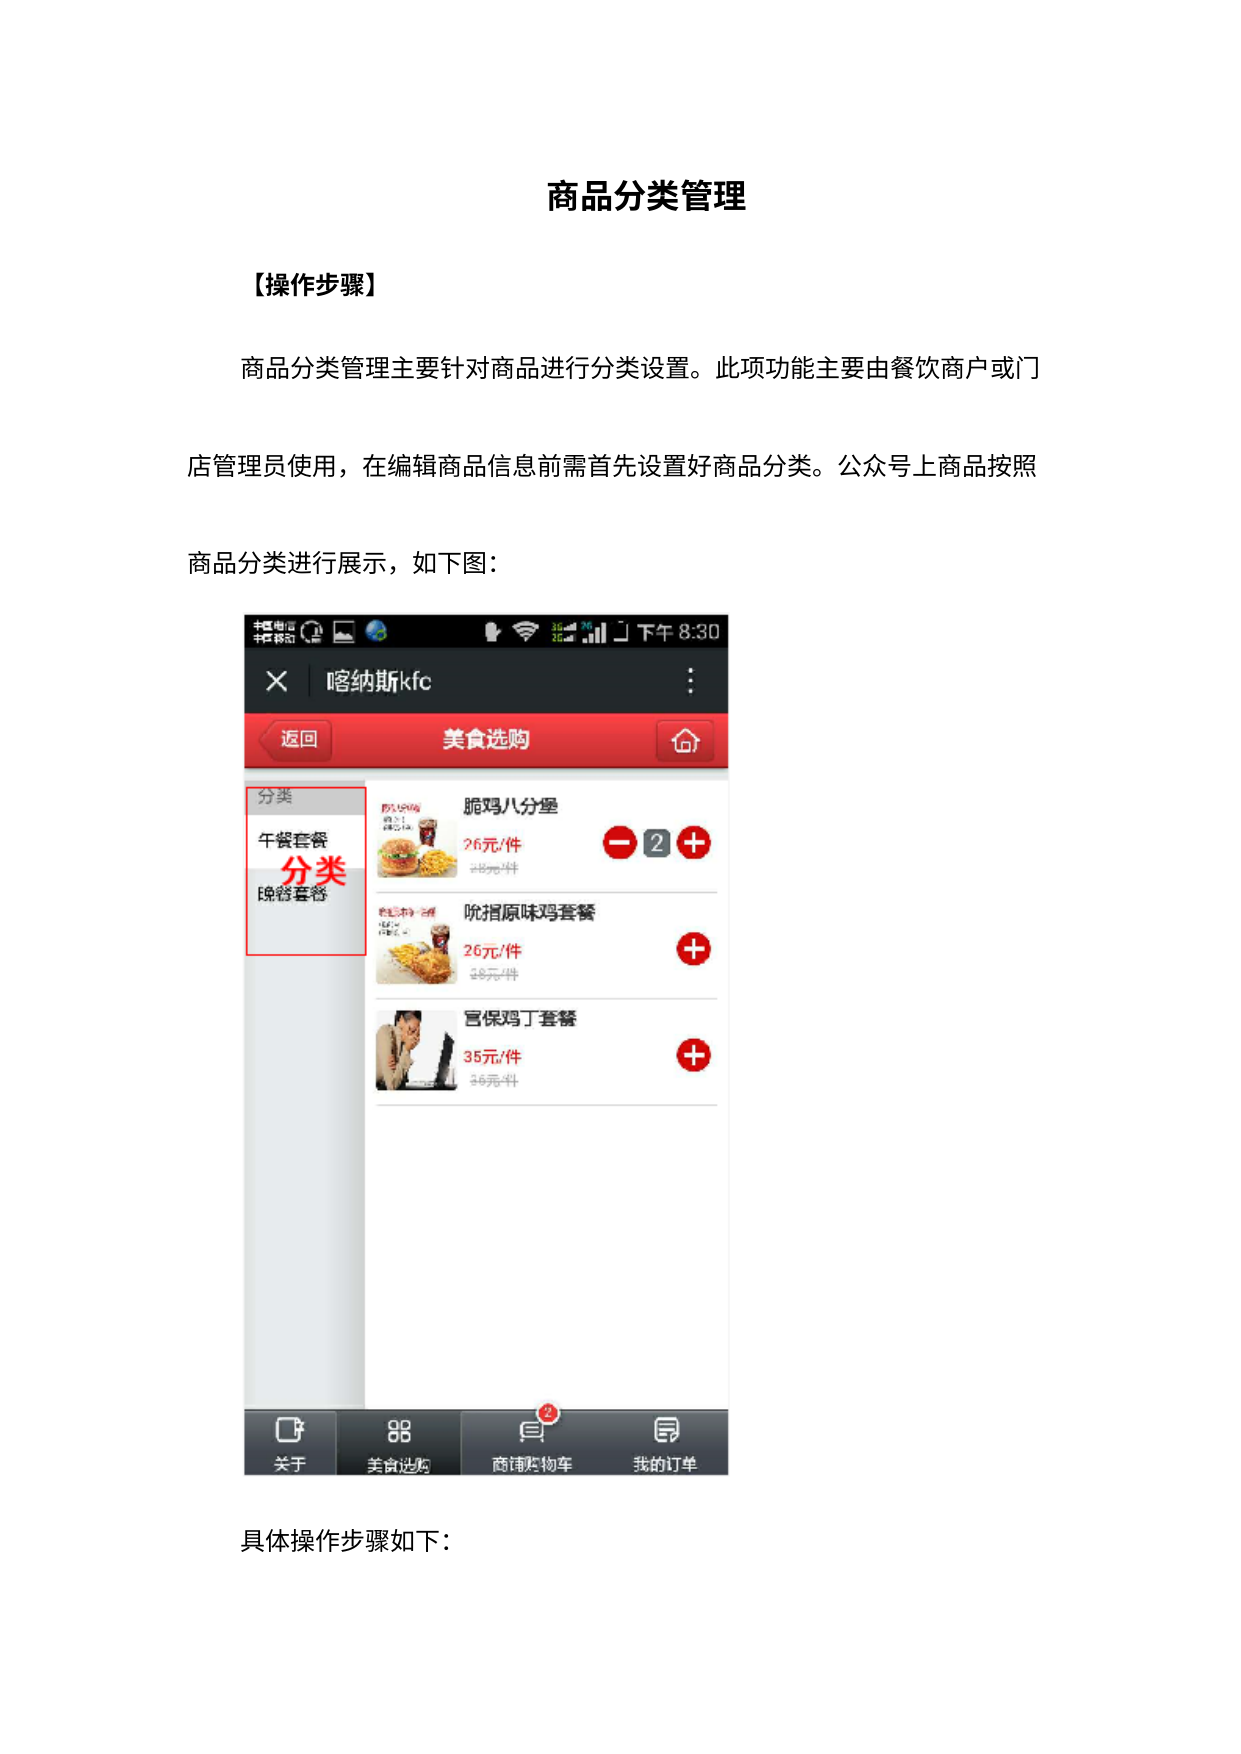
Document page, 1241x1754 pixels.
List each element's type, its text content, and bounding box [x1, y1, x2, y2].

text 商品分类管理主要针对商品进行分类设置。此项功能主要由餐饮商户或门店管理员使用，在编辑商品信息前需首先设置好商品分类。公众号上商品按照商品分类进行展示，如下图： [187, 334, 1053, 594]
text 【操作步骤】 [187, 251, 1053, 316]
text 具体操作步骤如下： [187, 1507, 1053, 1572]
picture [240, 612, 730, 1480]
text 商品分类管理 [187, 162, 1053, 227]
